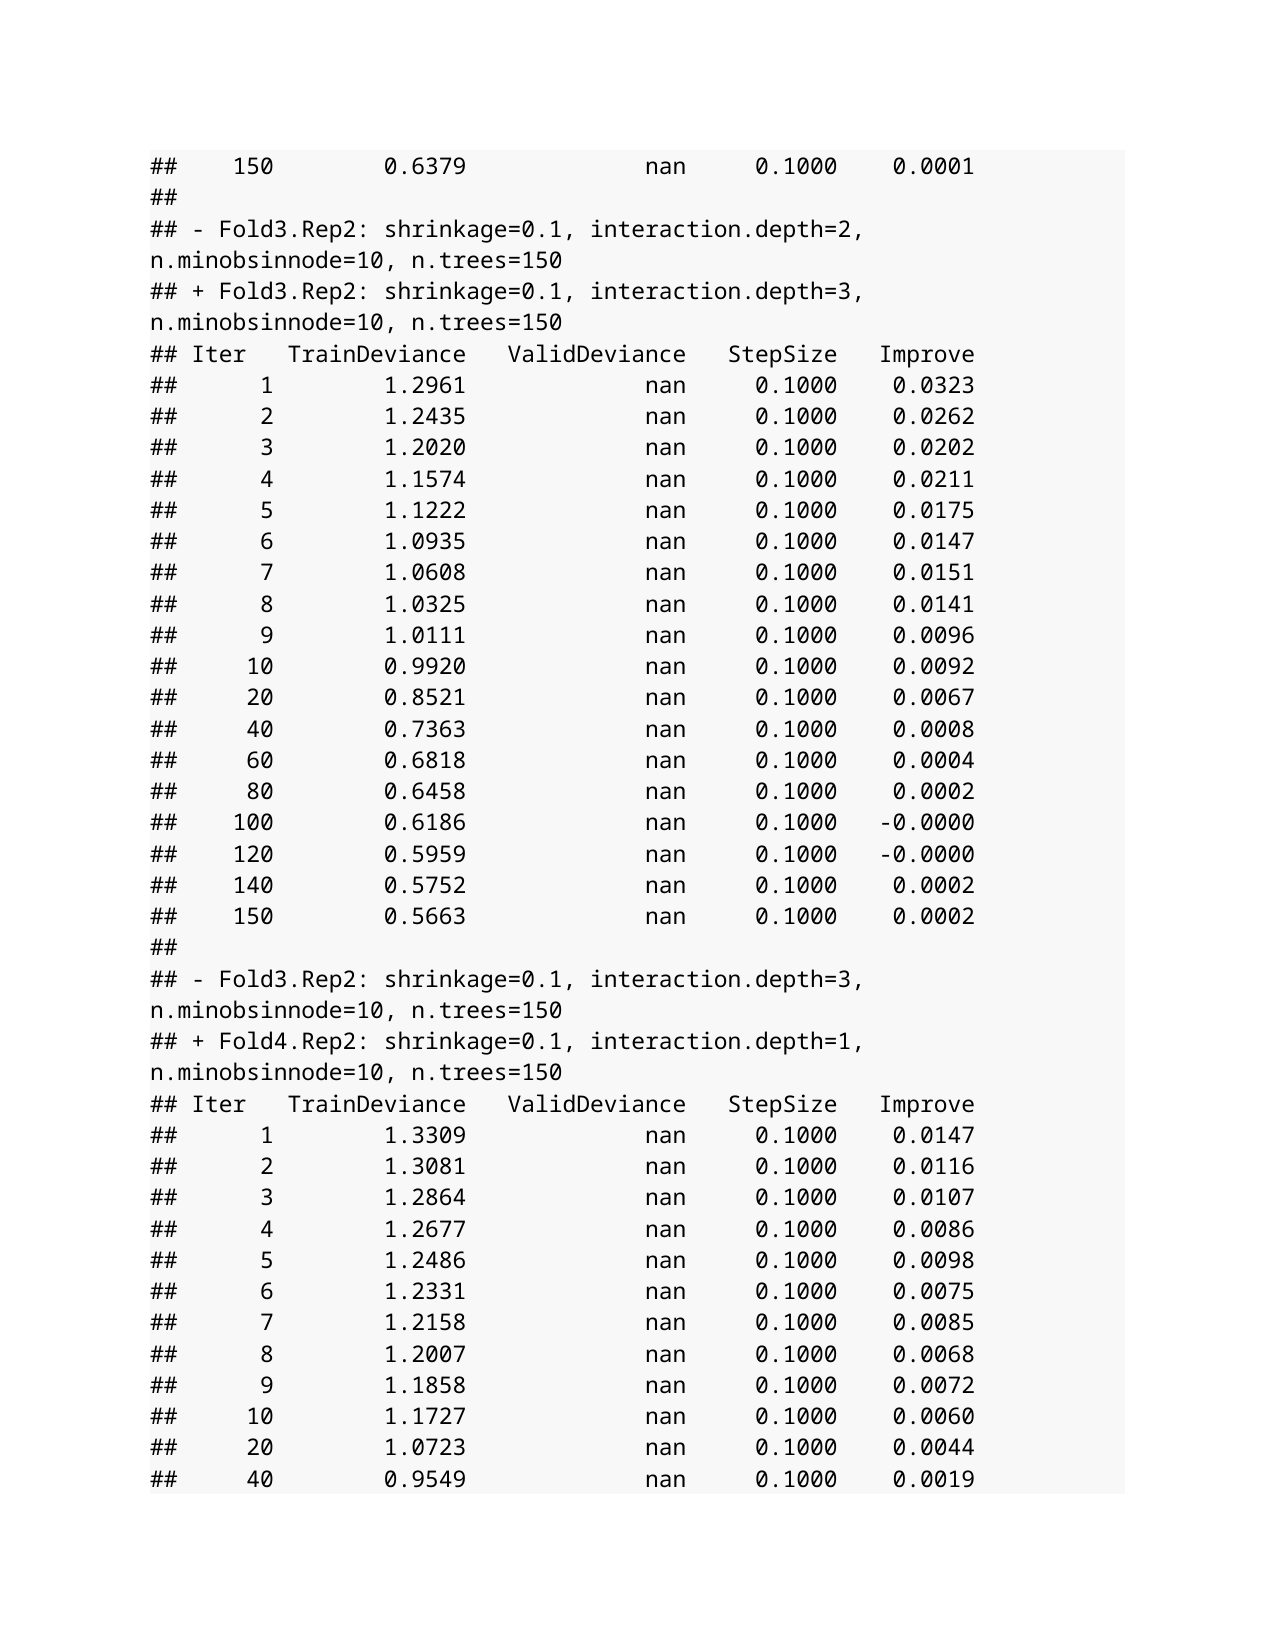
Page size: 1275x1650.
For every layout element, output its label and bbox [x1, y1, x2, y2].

text [150, 150, 1125, 1494]
